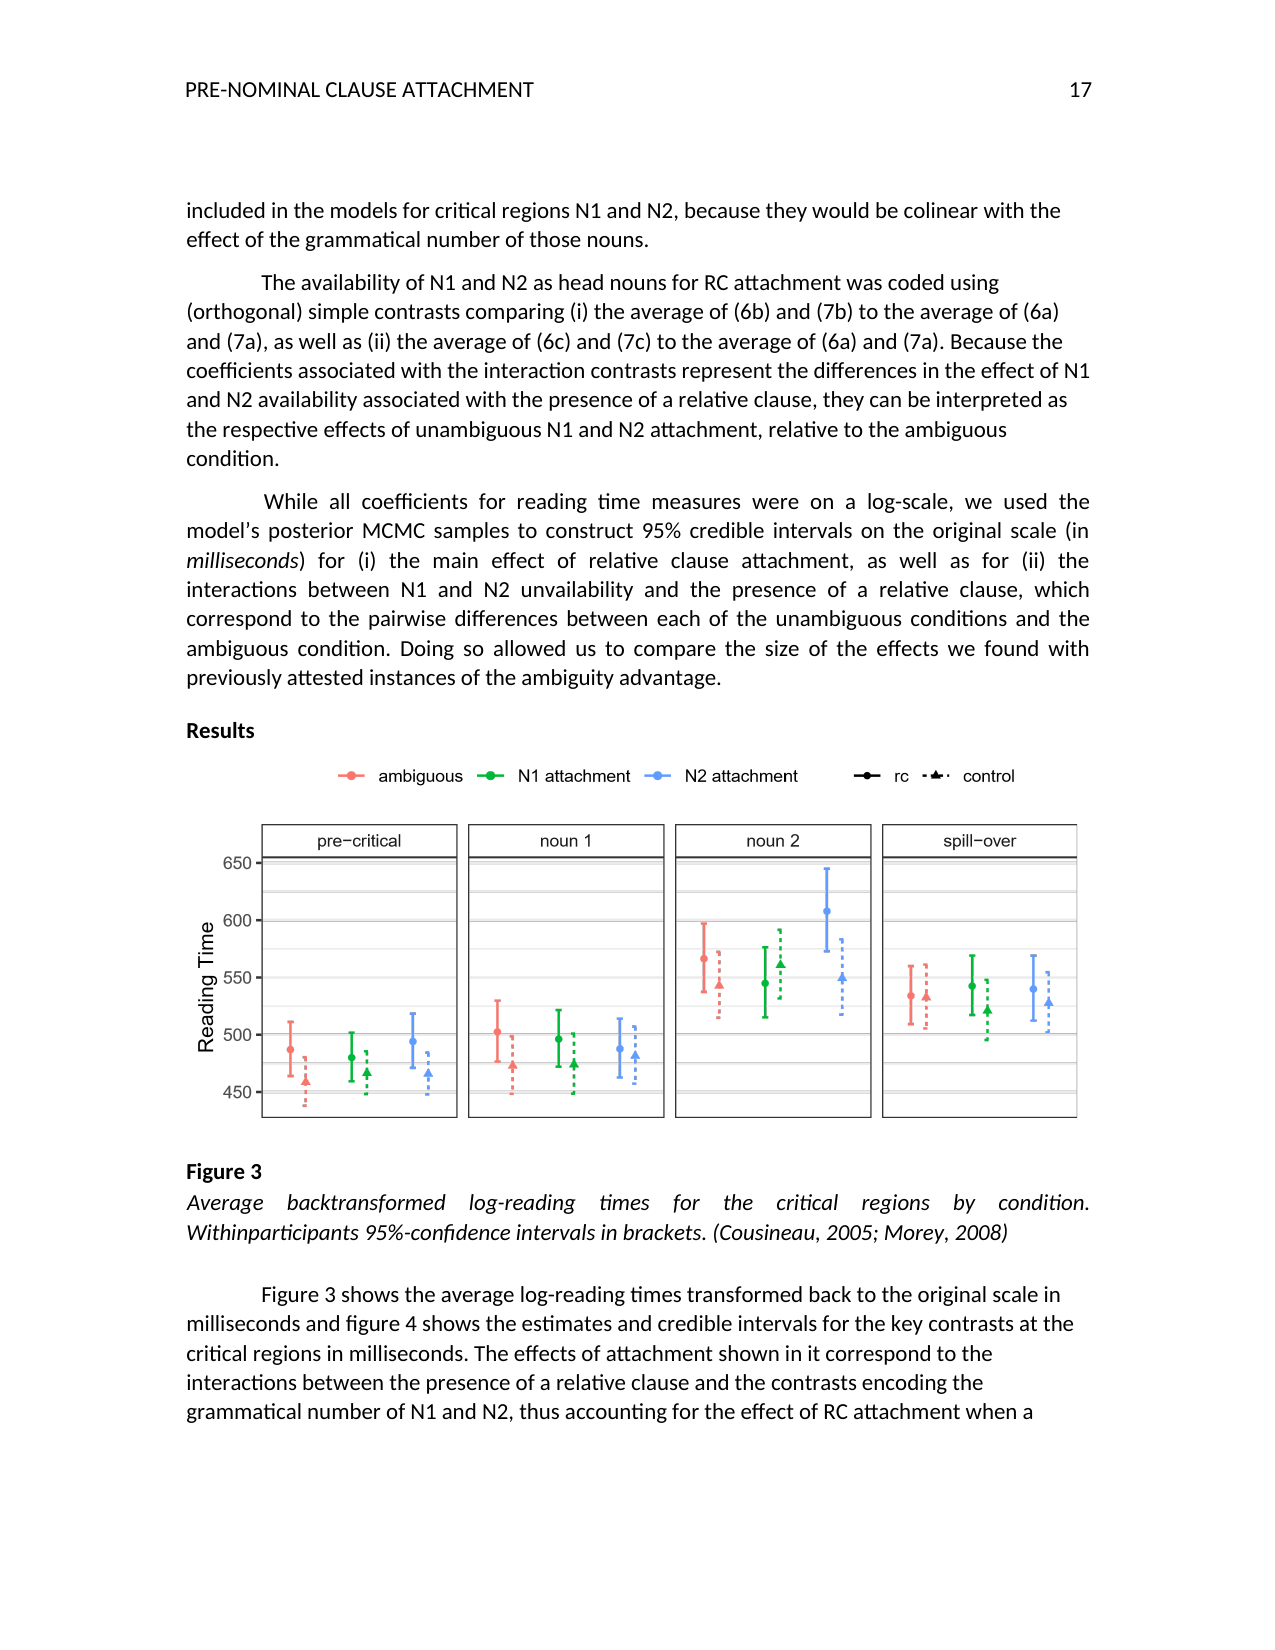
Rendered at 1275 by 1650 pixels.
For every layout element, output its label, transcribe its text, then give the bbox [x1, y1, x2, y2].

picture [197, 768, 1078, 1118]
subtitle Figure 3 [186, 1157, 1092, 1186]
text Average backtransformed log-reading times for the critical regions by condition. Withinparticipants 95%-confidence intervals in brackets. (Cousineau, 2005; Morey, 2008) [186, 1188, 1091, 1246]
text The availability of N1 and N2 as head nouns for RC attachment was coded using (orthogonal) simple contrasts comparing (i) the average of (6b) and (7b) to the average of (6a) and (7a), as well as (ii) the average of (6c) and (7c) to the average of (6a) and (7a). Because the coefficients associated with the interaction contrasts represent the differences in the effect of N1 and N2 availability associated with the presence of a relative clause, they can be interpreted as the respective effects of unambiguous N1 and N2 attachment, relative to the ambiguous condition. [186, 268, 1092, 472]
subtitle Results [186, 716, 1092, 744]
